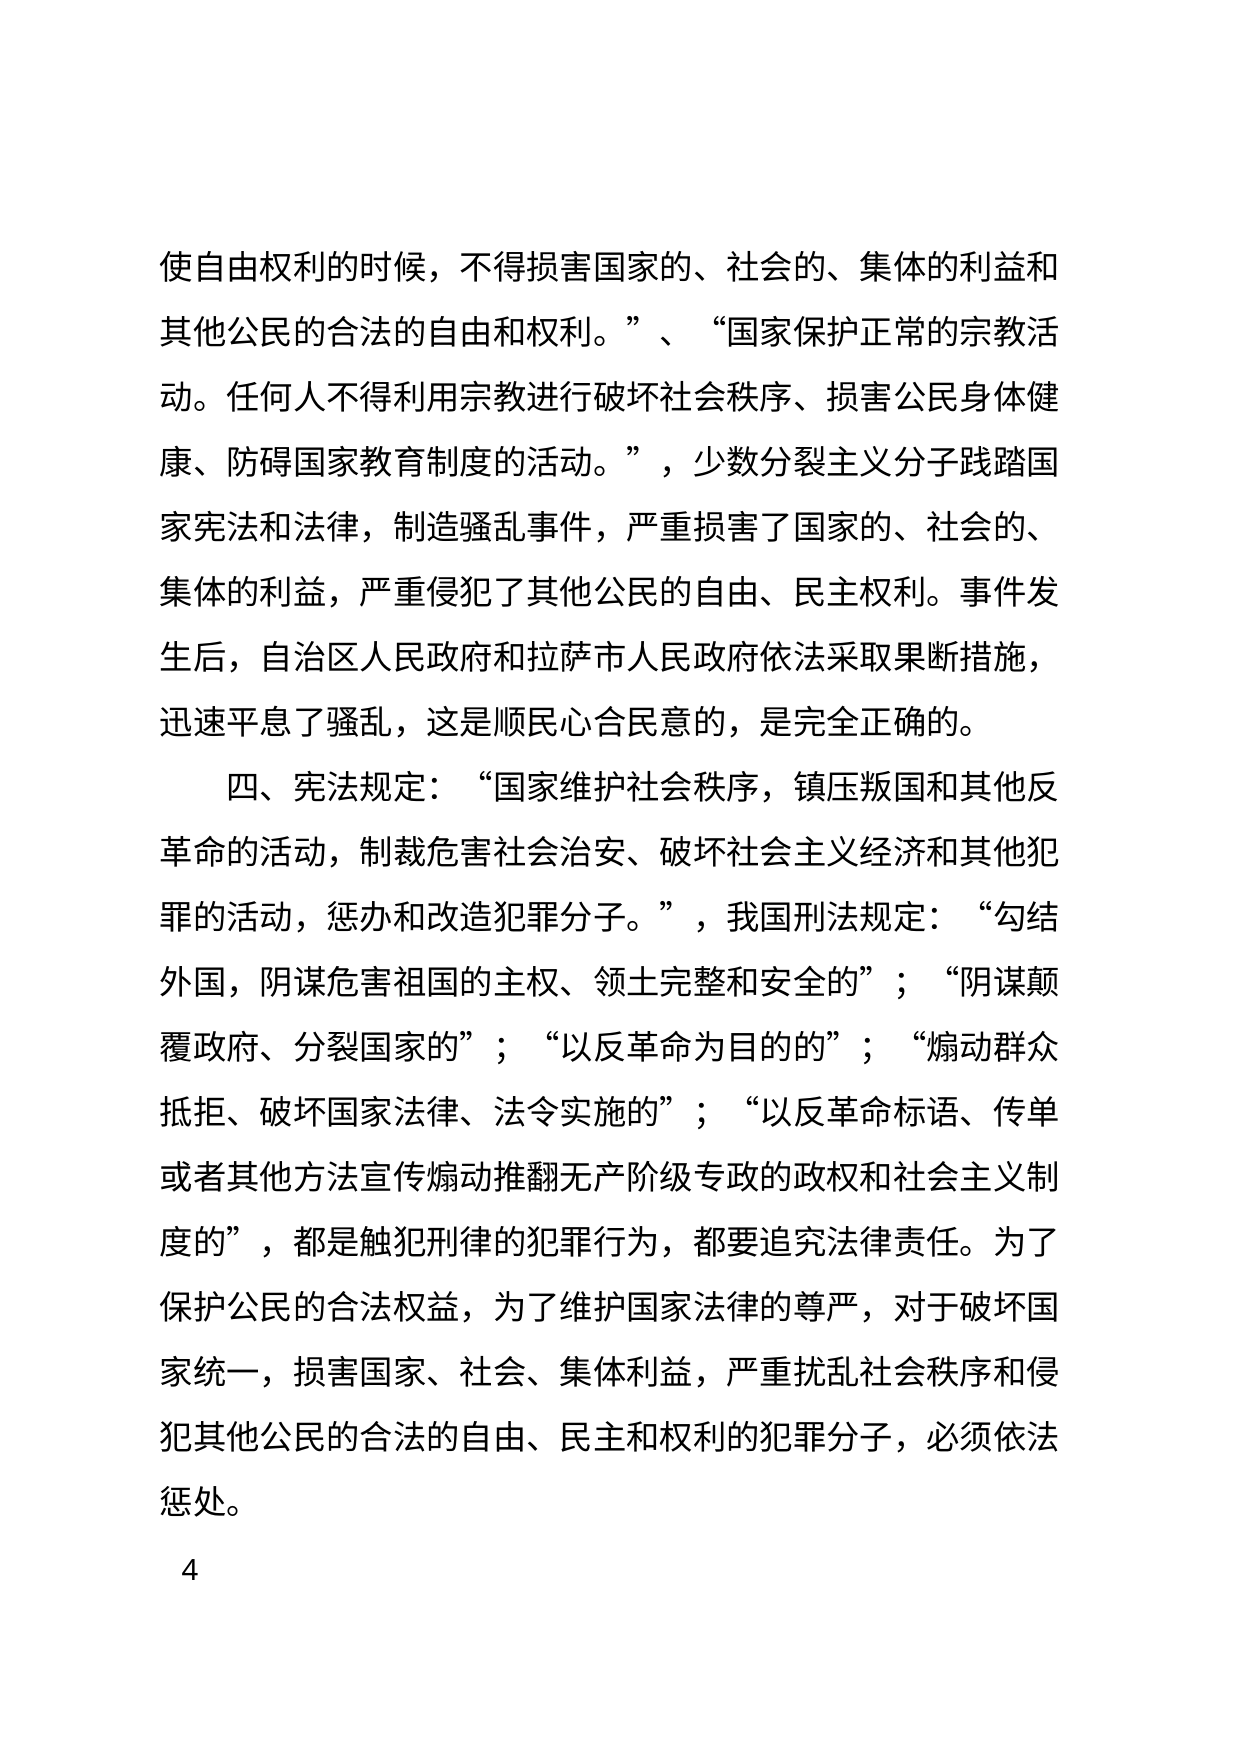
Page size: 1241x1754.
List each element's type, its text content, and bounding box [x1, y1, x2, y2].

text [159, 233, 1081, 753]
text 四、宪法规定：“国家维护社会秩序，镇压叛国和其他反革命的活动，制裁危害社会治安、破坏社会主义经济和其他犯罪的活动，惩办和改造犯罪分子。”，我国刑法规定：“勾结外国，阴谋危害祖国的主权、领土完整和安全的”；“阴谋颠覆政府、分裂国家的”；“以反革命为目的的”；“煽动群众抵拒、破坏国家法律、法令实施的”；“以反革命标语、传单或者其他方法宣传煽动推翻无产阶级专政的政权和社会主义制度的”，都是触犯刑律的犯罪行为，都要追究法律责任。为了保护公民的合法权益，为了维护国家法律的尊严，对于破坏国家统一，损害国家、社会、集体利益，严重扰乱社会秩序和侵犯其他公民的合法的自由、民主和权利的犯罪分子，必须依法惩处。 [159, 753, 1081, 1533]
